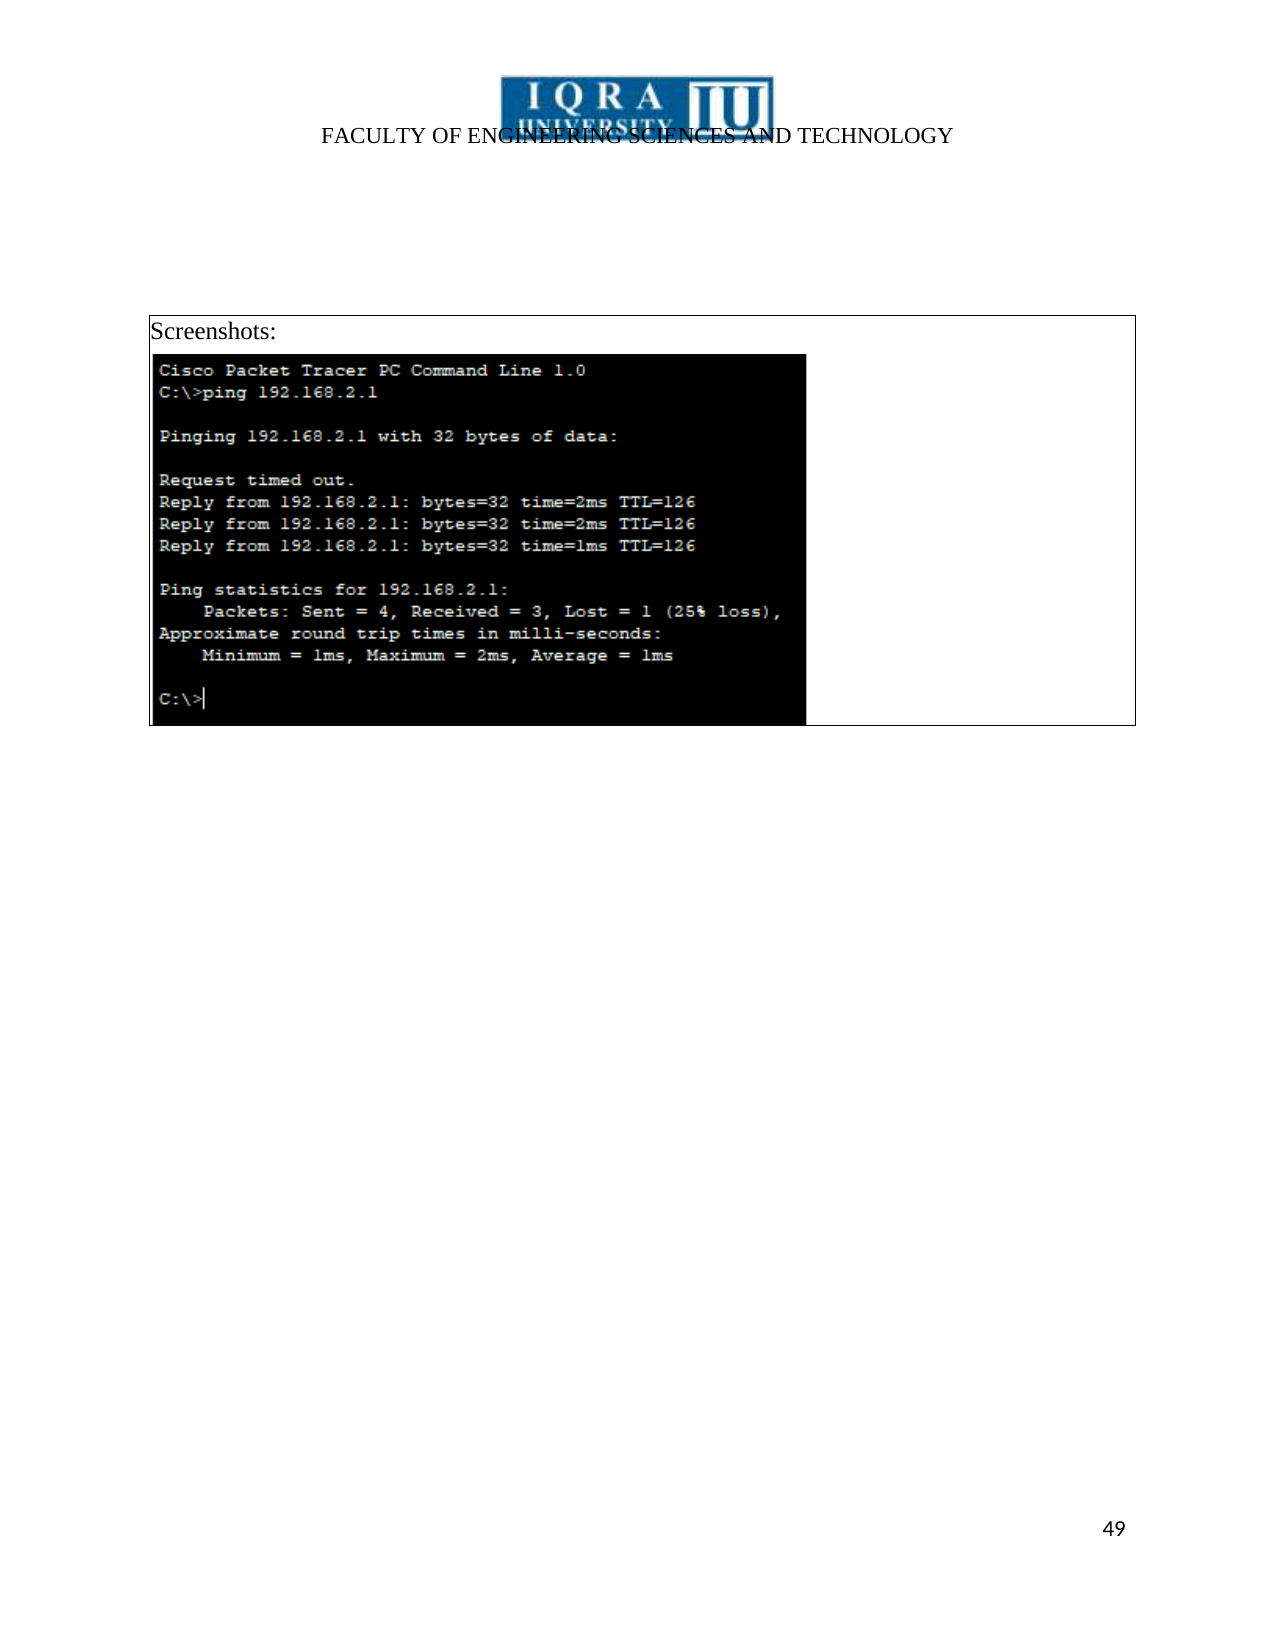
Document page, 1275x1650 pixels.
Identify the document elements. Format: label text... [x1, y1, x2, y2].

picture [473, 75, 802, 146]
picture [150, 354, 807, 725]
text Screenshots: [150, 316, 1135, 345]
